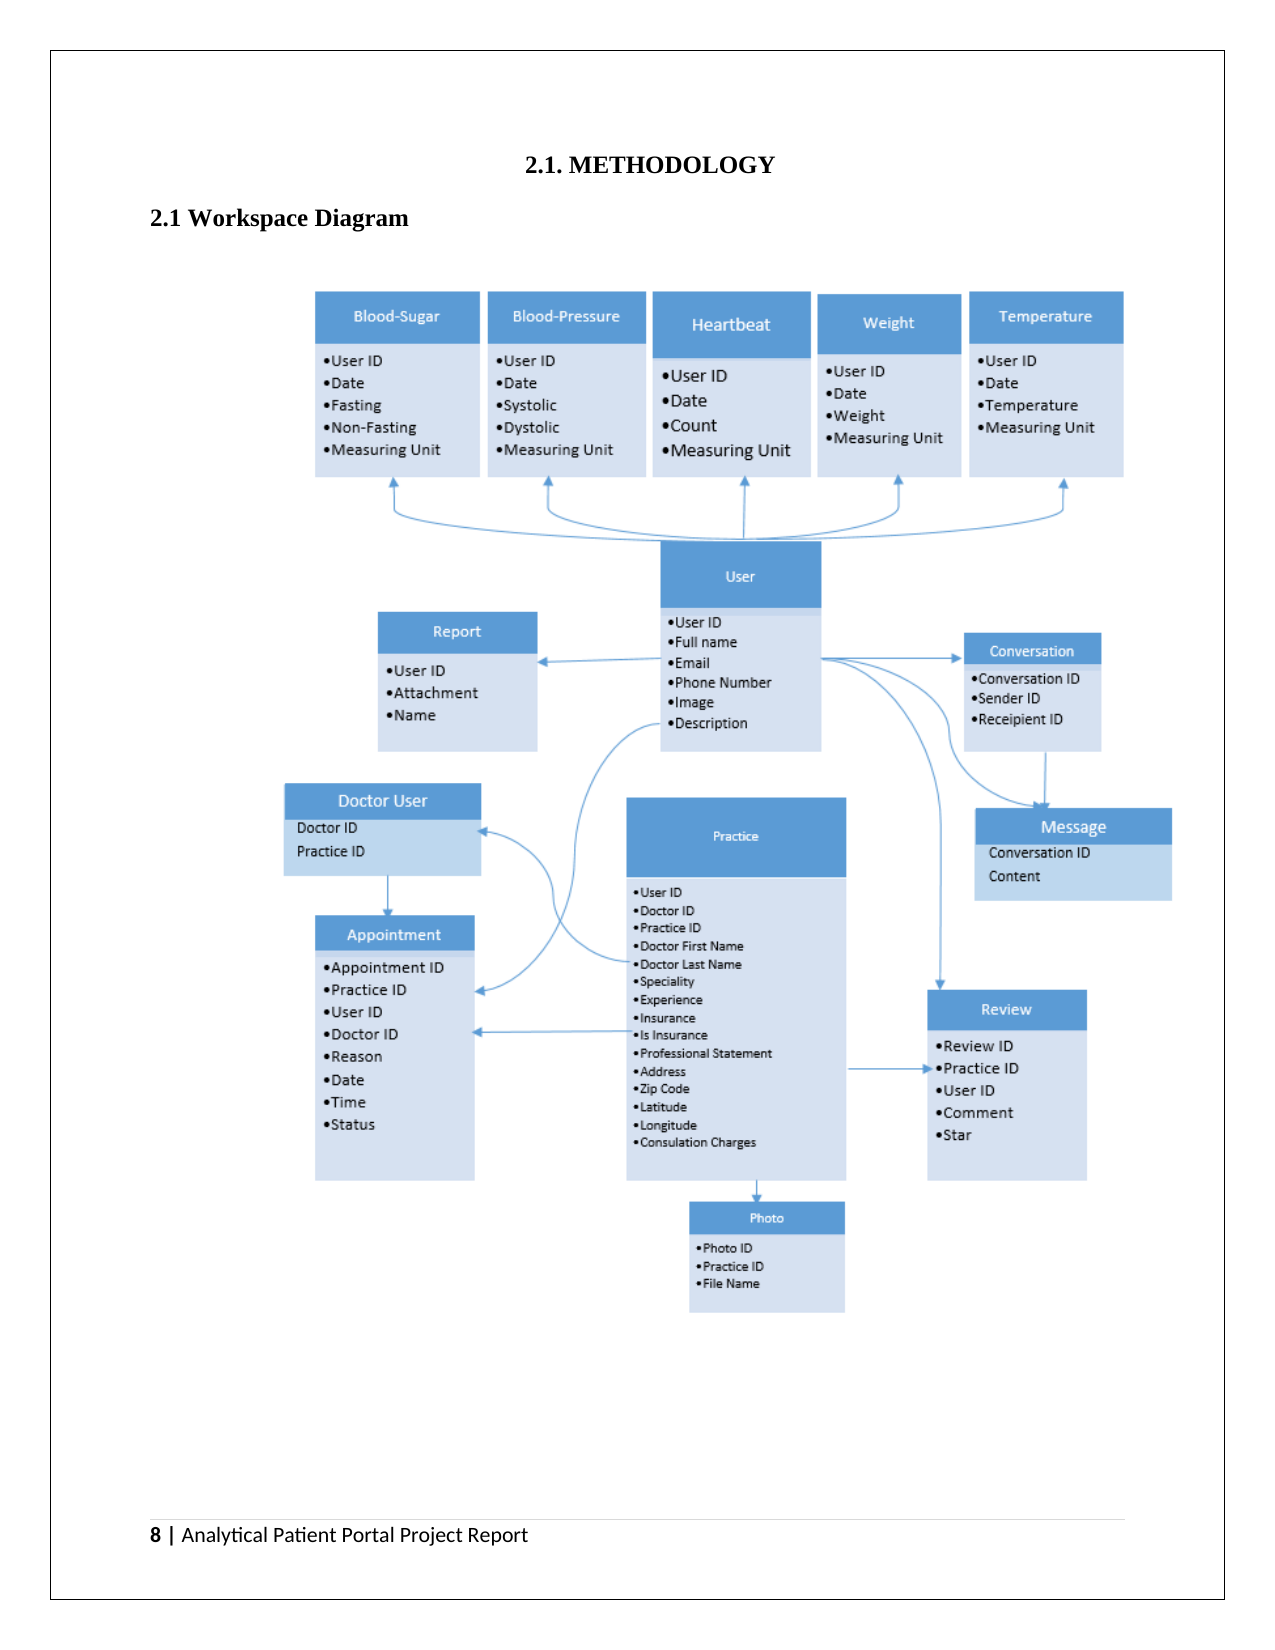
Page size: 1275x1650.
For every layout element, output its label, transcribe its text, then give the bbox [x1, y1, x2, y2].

text 2.1. METHODOLOGY [450, 150, 1125, 179]
picture [225, 255, 1200, 1343]
text 2.1 Workspace Diagram [150, 203, 1125, 231]
